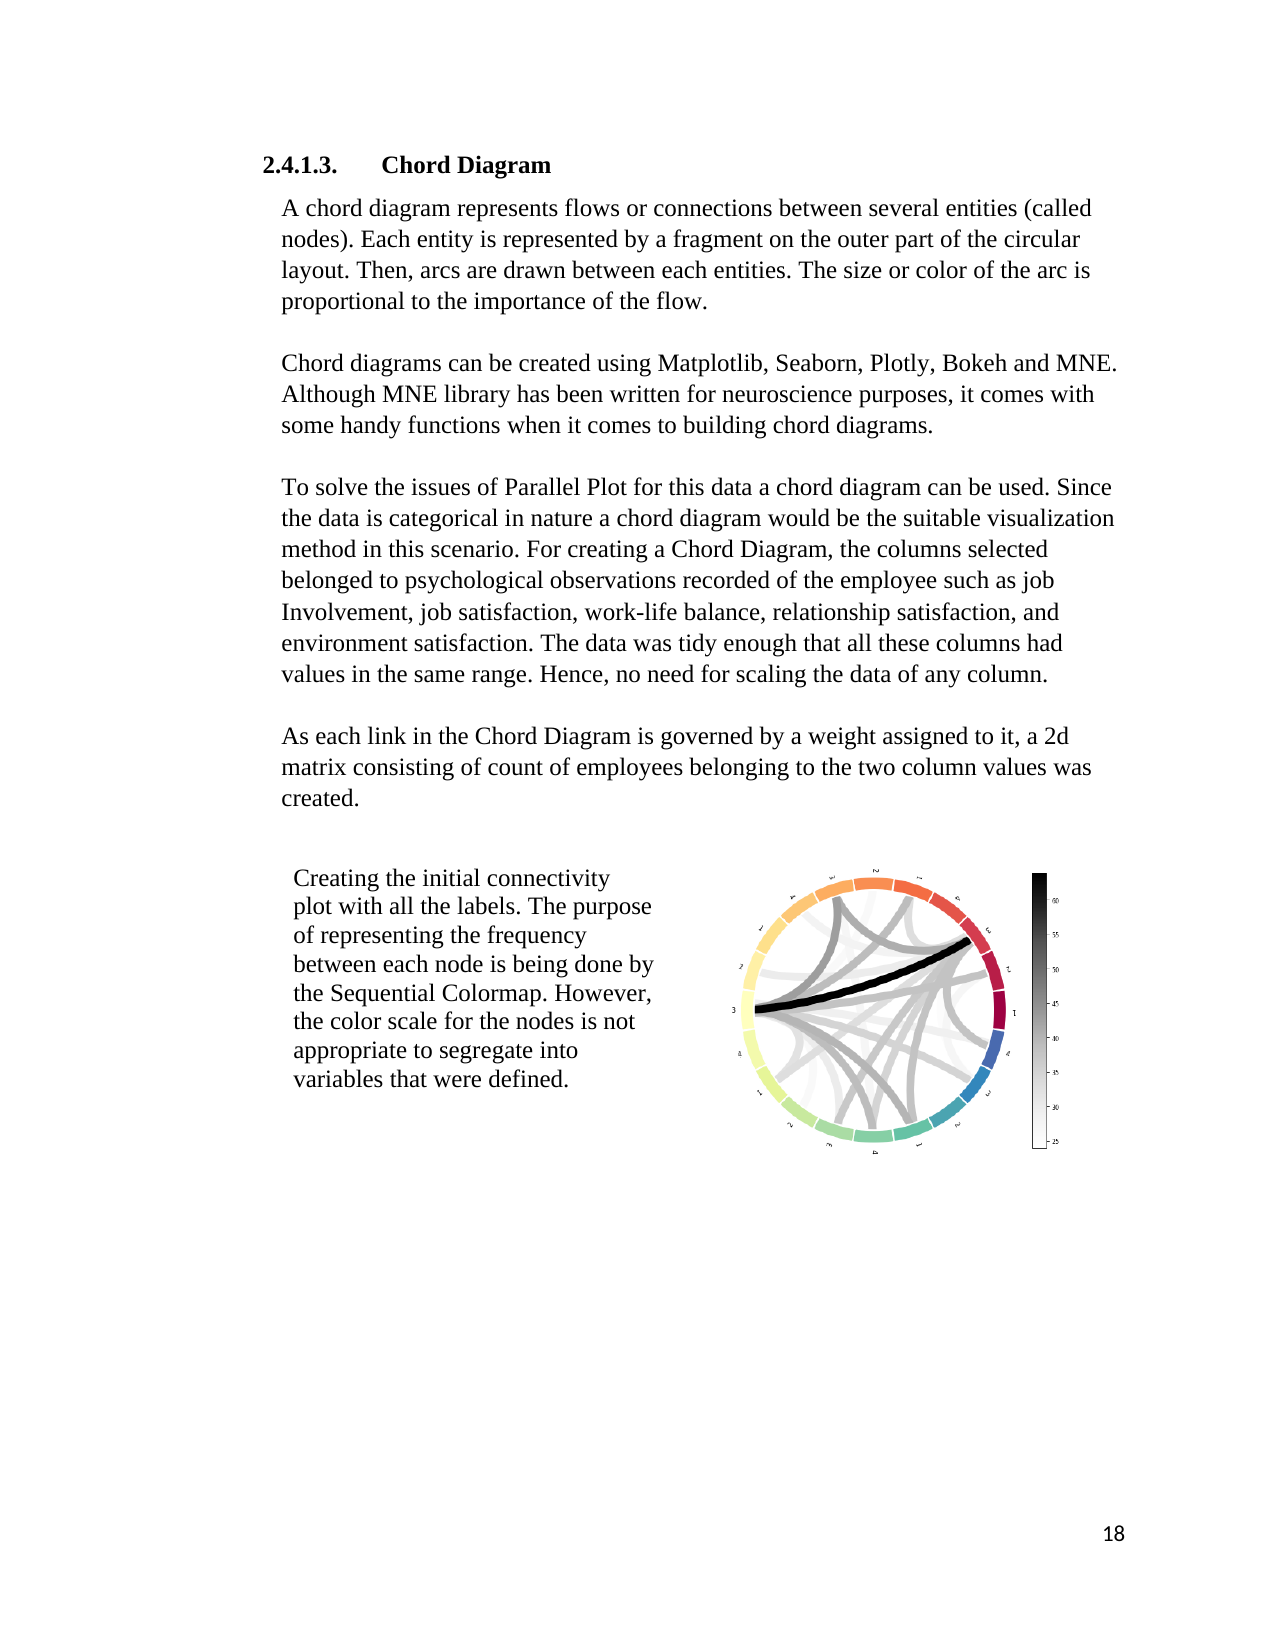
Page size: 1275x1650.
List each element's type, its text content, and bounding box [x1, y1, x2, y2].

table_header Creating the initial connectivity plot with all the labels. The purpose of representing the frequency between each node is being done by the Sequential Colormap. However, the color scale for the nodes is not appropriate to segregate into variables that were defined. [282, 863, 665, 1172]
list Chord diagrams can be created using Matplotlib, Seaborn, Plotly, Bokeh and MNE. Although MNE library has been written for neuroscience purposes, it comes with some handy functions when it comes to building chord diagrams. [281, 348, 1125, 439]
picture [725, 862, 1065, 1158]
list As each link in the Chord Diagram is governed by a weight assigned to it, a 2d matrix consisting of count of employees belonging to the two column values was created. [281, 721, 1125, 812]
list Chord Diagram [262, 150, 1125, 179]
list A chord diagram represents flows or connections between several entities (called nodes). Each entity is represented by a fragment on the outer part of the circular layout. Then, arcs are drawn between each entities. The size or color of the arc is proportional to the importance of the flow. [281, 193, 1125, 315]
list To solve the issues of Parallel Plot for this data a chord diagram can be used. Since the data is categorical in nature a chord diagram would be the suitable visualization method in this scenario. For creating a Chord Diagram, the columns selected belonged to psychological observations recorded of the employee such as job Involvement, job satisfaction, work-life balance, relationship satisfaction, and environment satisfaction. The data was tidy enough that all these columns had values in the same range. Hence, no need for scaling the data of any column. [281, 472, 1125, 687]
table_header [666, 863, 1124, 1172]
